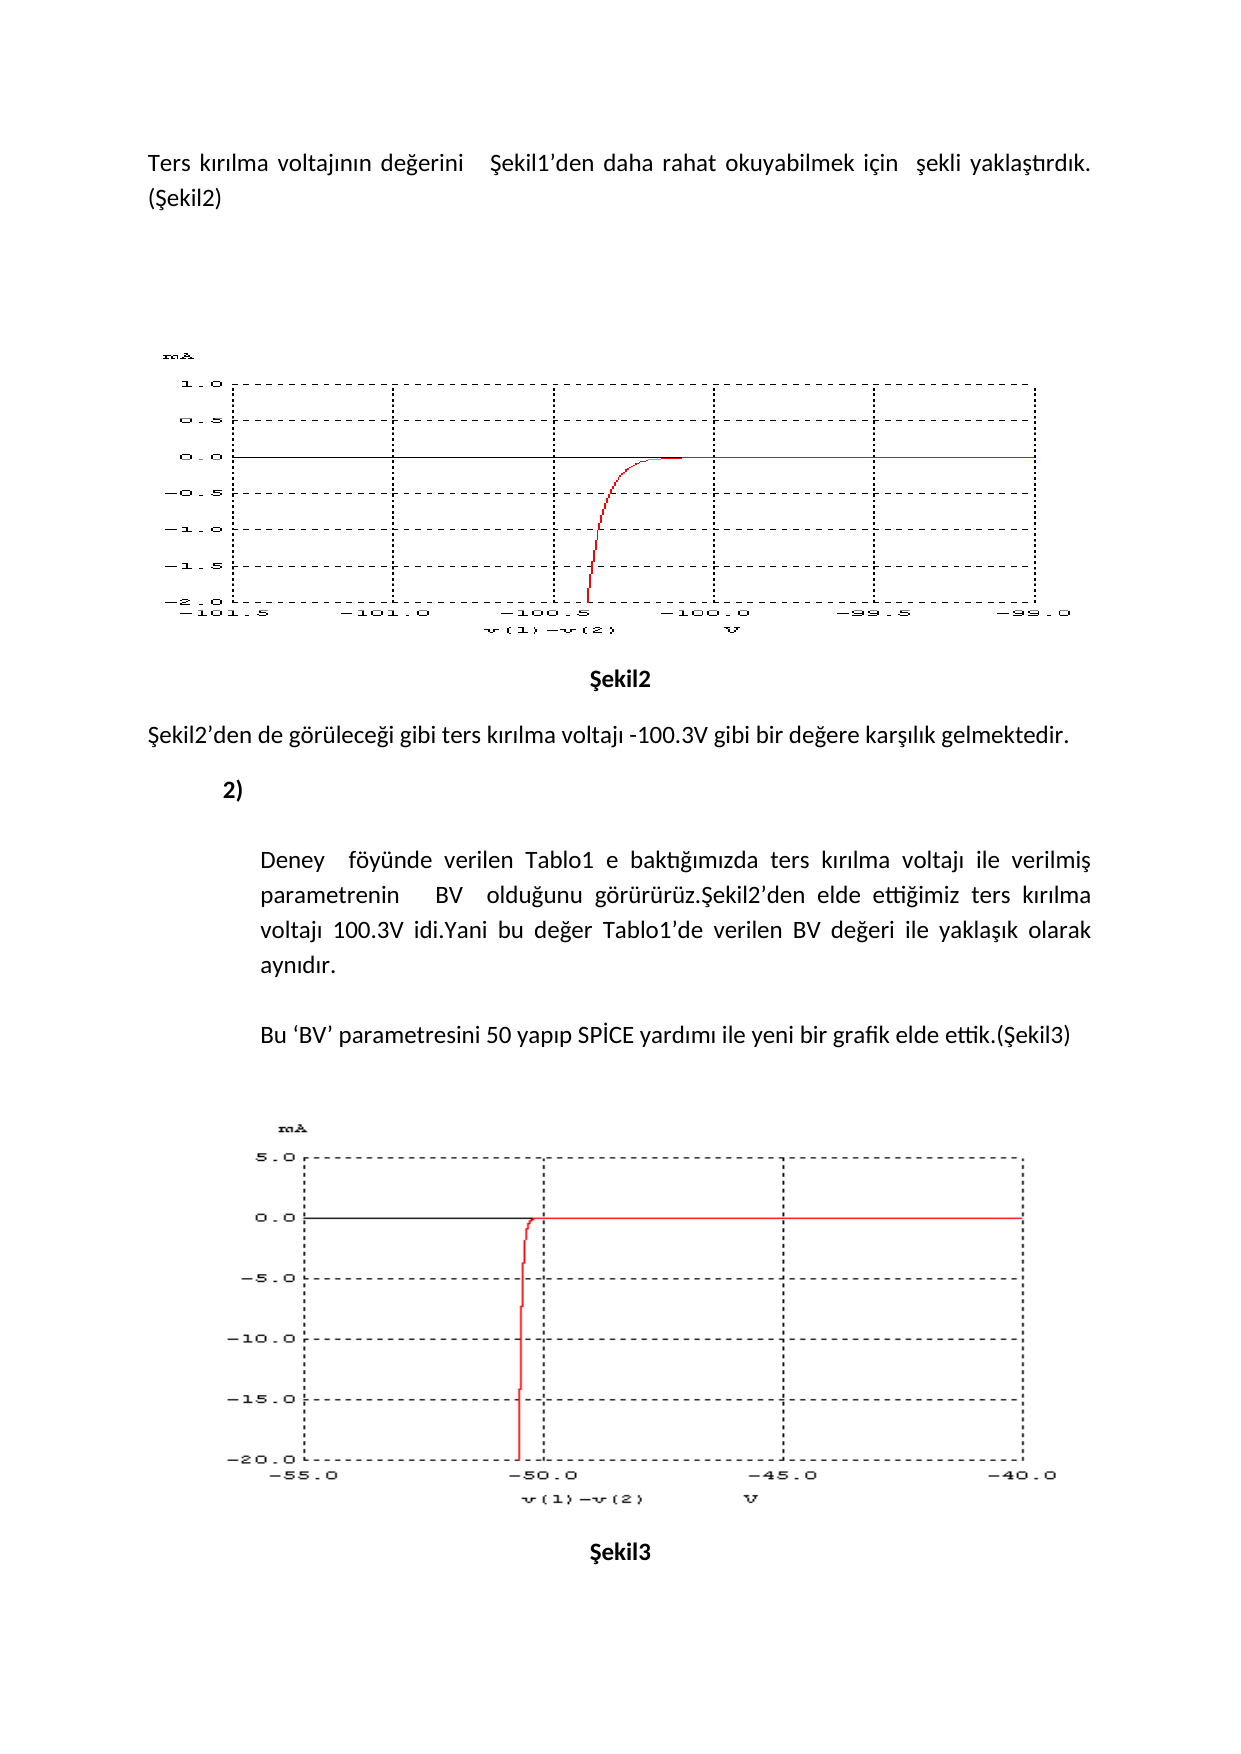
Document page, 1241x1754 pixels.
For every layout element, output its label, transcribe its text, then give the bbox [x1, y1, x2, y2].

text Ters kırılma voltajının değerini Şekil1’den daha rahat okuyabilmek için şekli yaklaştırdık.(Şekil2) [148, 148, 1093, 213]
list Bu ‘BV’ parametresini 50 yapıp SPİCE yardımı ile yeni bir grafik elde ettik.(Şekil3) [260, 1019, 1093, 1050]
text Şekil2’den de görüleceği gibi ters kırılma voltajı -100.3V gibi bir değere karşılık gelmektedir. [148, 719, 1093, 749]
text Şekil2 [148, 663, 1093, 693]
picture [158, 350, 1080, 638]
list Deney föyünde verilen Tablo1 e baktığımızda ters kırılma voltajı ile verilmiş parametrenin BV olduğunu görürürüz.Şekil2’den elde ettiğimiz ters kırılma voltajı 100.3V idi.Yani bu değer Tablo1’de verilen BV değeri ile yaklaşık olarak aynıdır. [260, 844, 1093, 980]
text Şekil3 [148, 1536, 1093, 1566]
picture [221, 1110, 1070, 1511]
